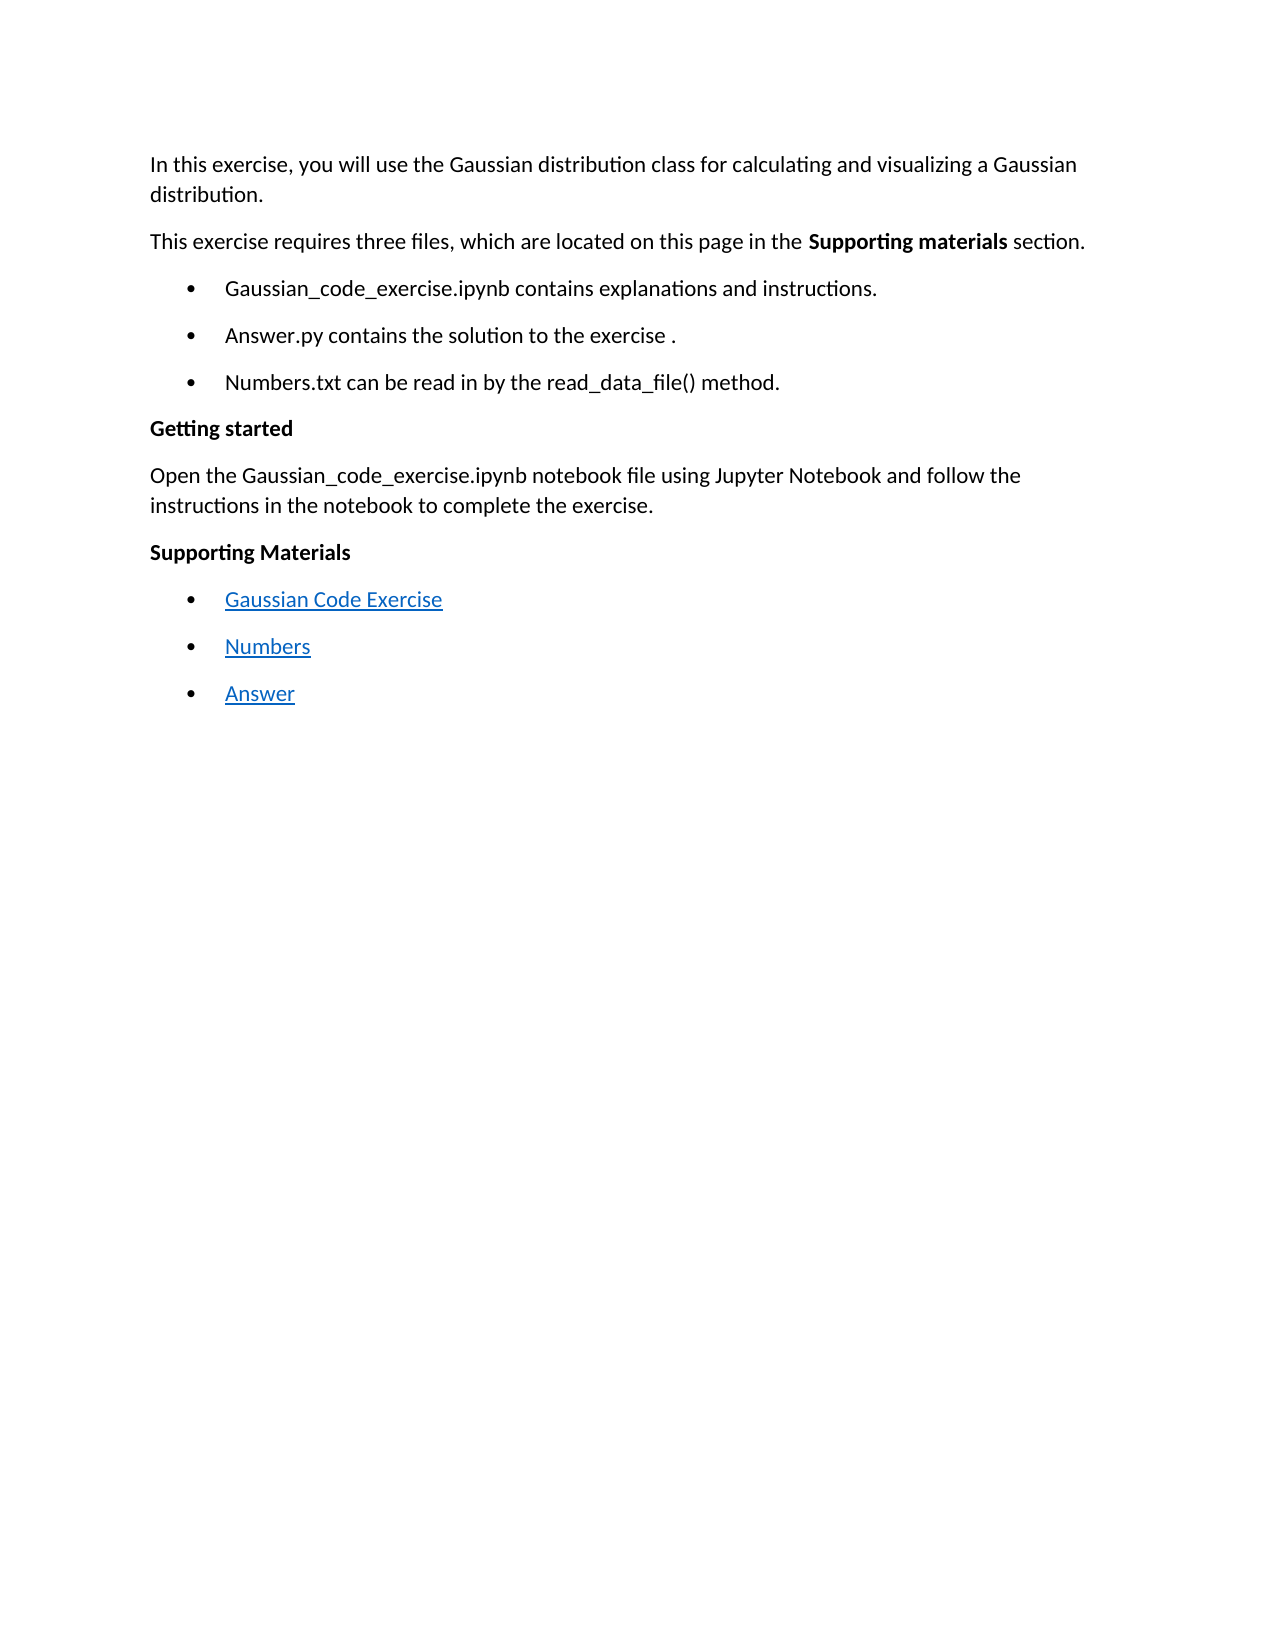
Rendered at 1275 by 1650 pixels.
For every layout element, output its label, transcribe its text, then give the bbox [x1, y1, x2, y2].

text In this exercise, you will use the Gaussian distribution class for calculating and visualizing a Gaussian distribution. [150, 150, 1125, 208]
list Answer.py contains the solution to the exercise . [187, 321, 1125, 349]
list Gaussian_code_exercise.ipynb contains explanations and instructions. [187, 274, 1125, 302]
list Answer [187, 679, 1125, 707]
text Open the Gaussian_code_exercise.ipynb notebook file using Jupyter Notebook and follow the instructions in the notebook to complete the exercise. [150, 461, 1125, 520]
list Numbers [187, 632, 1125, 660]
list Numbers.txt can be read in by the read_data_file() method. [187, 368, 1125, 396]
list Gaussian Code Exercise [187, 585, 1125, 613]
text Getting started [150, 414, 1125, 443]
text This exercise requires three files, which are located on this page in the Supporting materials section. [150, 227, 1125, 255]
text Supporting Materials [150, 538, 1125, 567]
